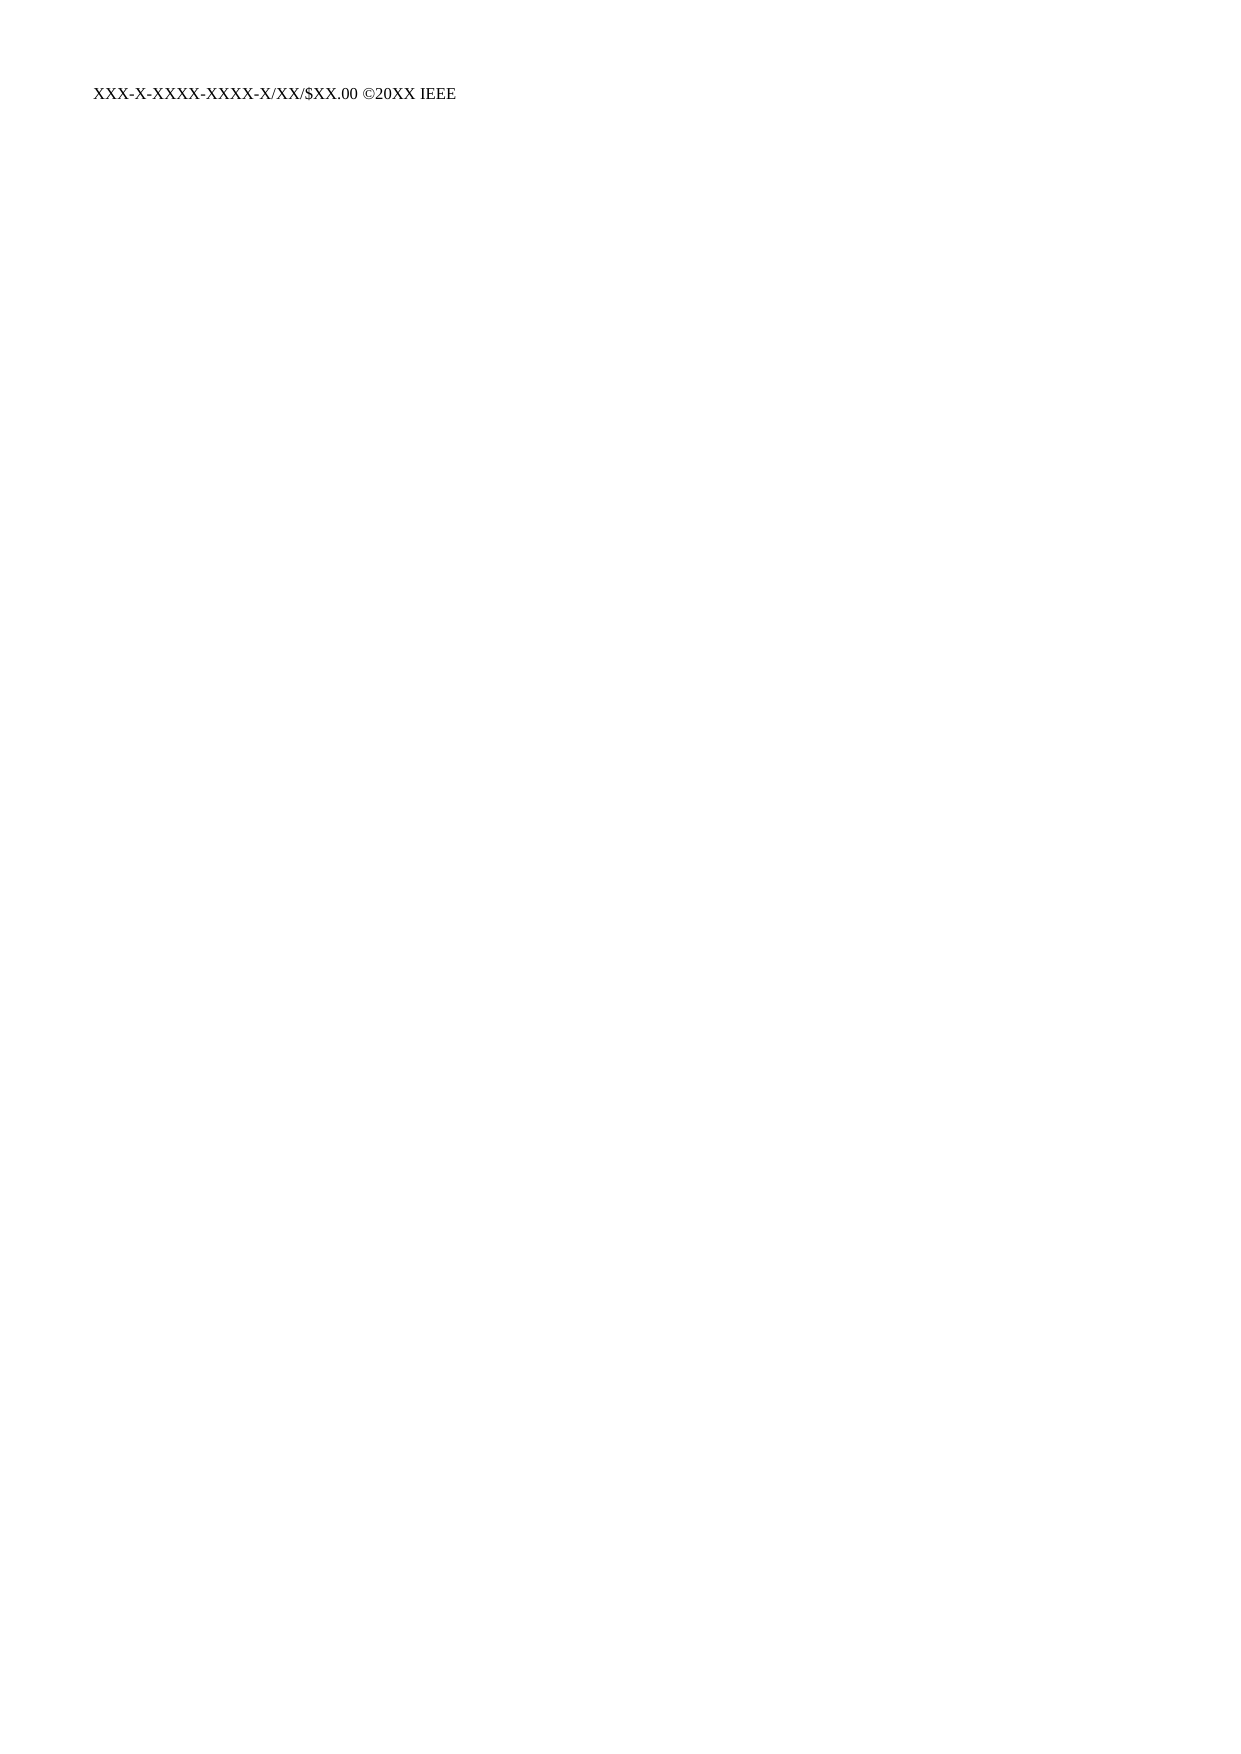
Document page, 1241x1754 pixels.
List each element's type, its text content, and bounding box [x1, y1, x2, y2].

text XXX-X-XXXX-XXXX-X/XX/$XX.00 ©20XX IEEE [93, 84, 1192, 103]
